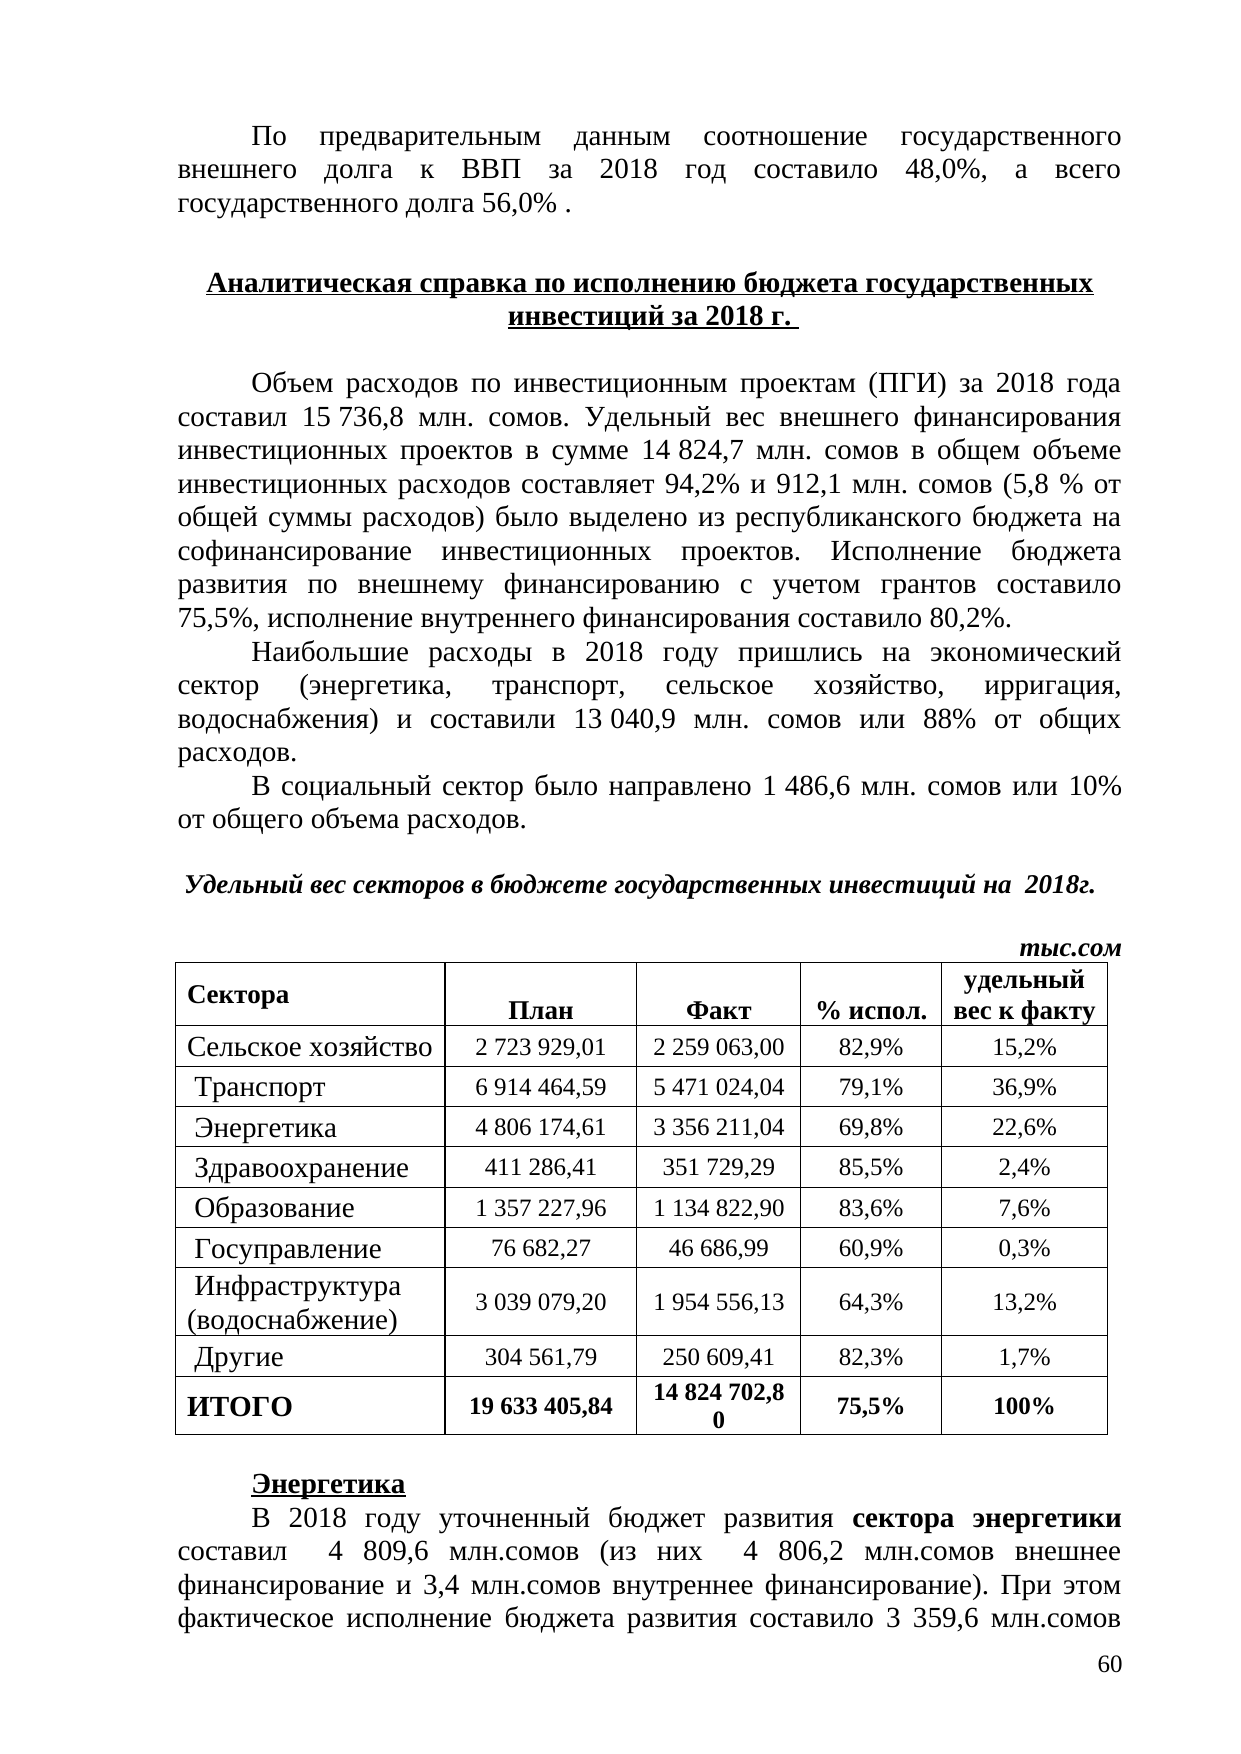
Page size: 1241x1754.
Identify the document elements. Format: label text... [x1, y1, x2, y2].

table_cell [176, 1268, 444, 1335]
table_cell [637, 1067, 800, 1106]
text По предварительным данным соотношение государственного внешнего долга к ВВП за 2018 год составило 48,0%, а всего государственного долга 56,0% . [177, 118, 1122, 219]
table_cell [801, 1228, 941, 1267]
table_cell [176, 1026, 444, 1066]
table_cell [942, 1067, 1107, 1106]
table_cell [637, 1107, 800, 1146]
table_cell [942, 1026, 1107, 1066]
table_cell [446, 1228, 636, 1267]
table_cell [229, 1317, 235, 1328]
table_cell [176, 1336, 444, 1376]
text Объем расходов по инвестиционным проектам (ПГИ) за 2018 года составил 15 736,8 млн. сомов. Удельный вес внешнего финансирования инвестиционных проектов в сумме 14 824,7 млн. сомов в общем объеме инвестиционных расходов составляет 94,2% и 912,1 млн. сомов (5,8 % от общей суммы расходов) было выделено из республиканского бюджета на софинансирование инвестиционных проектов. Исполнение бюджета развития по внешнему финансированию с учетом грантов составило 75,5%, исполнение внутреннего финансирования составило 80,2%. [177, 365, 1122, 634]
text тыс.сом [177, 931, 1122, 962]
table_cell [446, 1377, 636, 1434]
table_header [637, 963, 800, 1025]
text Наибольшие расходы в 2018 году пришлись на экономический сектор (энергетика, транспорт, сельское хозяйство, ирригация, водоснабжения) и составили 13 040,9 млн. сомов или 88% от общих расходов. [177, 634, 1122, 768]
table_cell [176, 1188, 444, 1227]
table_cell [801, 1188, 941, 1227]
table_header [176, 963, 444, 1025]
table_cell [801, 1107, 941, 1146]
text В социальный сектор было направлено 1 486,6 млн. сомов или 10% от общего объема расходов. [177, 768, 1122, 835]
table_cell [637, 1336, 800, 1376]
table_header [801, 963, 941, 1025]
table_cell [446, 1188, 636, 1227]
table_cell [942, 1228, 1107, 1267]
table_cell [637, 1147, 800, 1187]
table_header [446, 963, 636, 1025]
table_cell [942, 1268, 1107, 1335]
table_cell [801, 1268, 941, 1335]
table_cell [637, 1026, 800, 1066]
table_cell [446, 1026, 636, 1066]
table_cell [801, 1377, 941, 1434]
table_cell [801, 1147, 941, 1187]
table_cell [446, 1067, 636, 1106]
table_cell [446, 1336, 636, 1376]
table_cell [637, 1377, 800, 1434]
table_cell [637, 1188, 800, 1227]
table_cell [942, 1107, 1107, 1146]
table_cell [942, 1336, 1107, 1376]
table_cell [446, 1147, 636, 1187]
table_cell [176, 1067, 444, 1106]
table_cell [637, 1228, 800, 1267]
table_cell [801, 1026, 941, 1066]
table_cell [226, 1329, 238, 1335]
text Аналитическая справка по исполнению бюджета государственных инвестиций за 2018 г. [177, 265, 1122, 332]
text Энергетика [177, 1466, 1122, 1500]
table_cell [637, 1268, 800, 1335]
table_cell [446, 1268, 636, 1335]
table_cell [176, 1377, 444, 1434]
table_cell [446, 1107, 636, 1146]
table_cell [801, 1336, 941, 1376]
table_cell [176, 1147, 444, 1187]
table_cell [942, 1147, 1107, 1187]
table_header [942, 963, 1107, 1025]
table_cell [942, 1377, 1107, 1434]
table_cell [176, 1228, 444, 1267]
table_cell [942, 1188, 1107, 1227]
text Удельный вес секторов в бюджете государственных инвестиций на 2018г. [177, 868, 1122, 931]
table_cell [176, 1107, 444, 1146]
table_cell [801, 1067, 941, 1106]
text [177, 1500, 1122, 1634]
